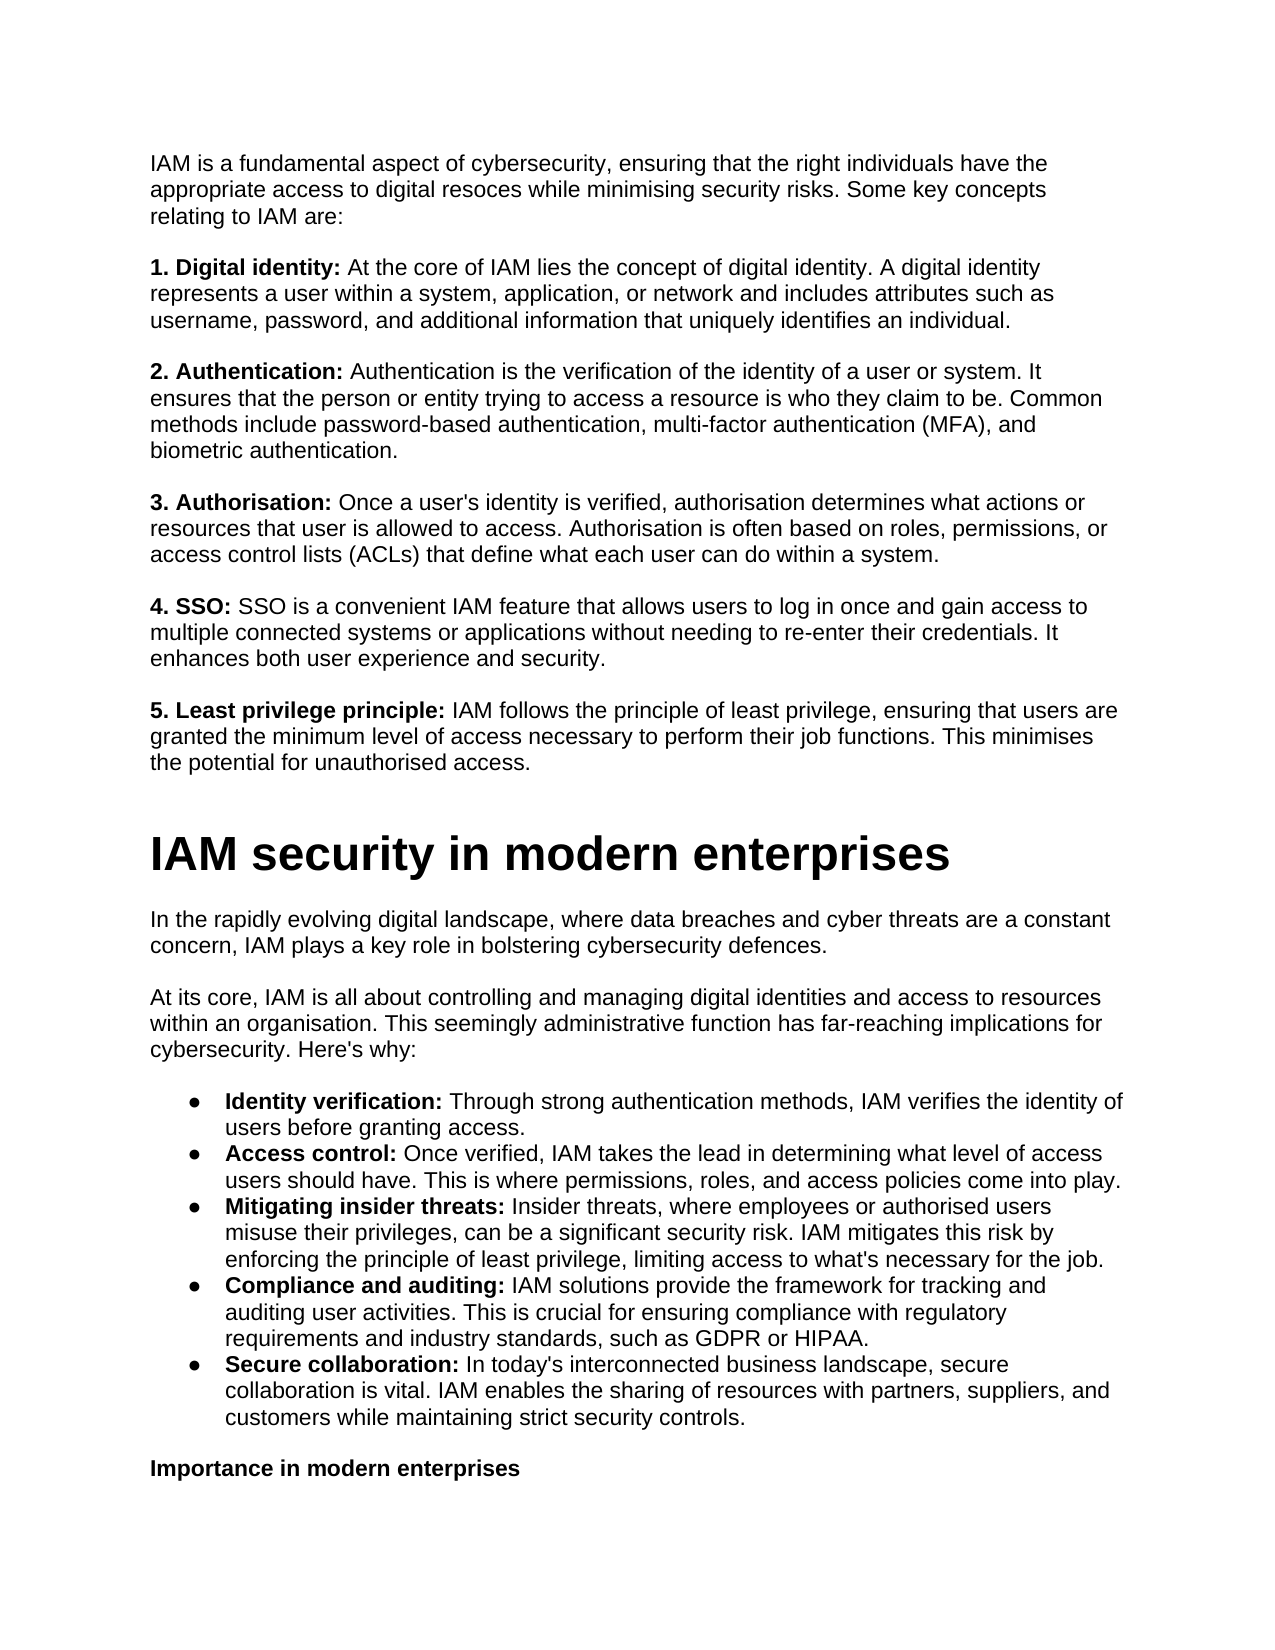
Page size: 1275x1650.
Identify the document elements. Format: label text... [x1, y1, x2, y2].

text IAM is a fundamental aspect of cybersecurity, ensuring that the right individuals have the appropriate access to digital resoces while minimising security risks. Some key concepts relating to IAM are: [150, 150, 1125, 229]
list Secure collaboration: In today's interconnected business landscape, secure collaboration is vital. IAM enables the sharing of resources with partners, suppliers, and customers while maintaining strict security controls. [187, 1351, 1125, 1430]
text At its core, IAM is all about controlling and managing digital identities and access to resources within an organisation. This seemingly administrative function has far-reaching implications for cybersecurity. Here's why: [150, 983, 1125, 1063]
text 1. Digital identity: At the core of IAM lies the concept of digital identity. A digital identity represents a user within a system, application, or network and includes attributes such as username, password, and additional information that uniquely identifies an individual. [150, 254, 1125, 333]
text 5. Least privilege principle: IAM follows the principle of least privilege, ensuring that users are granted the minimum level of access necessary to perform their job functions. This minimises the potential for unauthorised access. [150, 697, 1125, 776]
text 3. Authorisation: Once a user's identity is verified, authorisation determines what actions or resources that user is allowed to access. Authorisation is often based on roles, permissions, or access control lists (ACLs) that define what each user can do within a system. [150, 488, 1125, 568]
list Access control: Once verified, IAM takes the lead in determining what level of access users should have. This is where permissions, roles, and access policies come into play. [187, 1140, 1125, 1193]
text 4. SSO: SSO is a convenient IAM feature that allows users to log in once and gain access to multiple connected systems or applications without needing to re-enter their credentials. It enhances both user experience and security. [150, 593, 1125, 672]
list Compliance and auditing: IAM solutions provide the framework for tracking and auditing user activities. This is crucial for ensuring compliance with regulatory requirements and industry standards, such as GDPR or HIPAA. [187, 1272, 1125, 1351]
text 2. Authentication: Authentication is the verification of the identity of a user or system. It ensures that the person or entity trying to access a resource is who they claim to be. Common methods include password-based authentication, multi-factor authentication (MFA), and biometric authentication. [150, 358, 1125, 463]
subtitle IAM security in modern enterprises [150, 826, 1125, 881]
list Mitigating insider threats: Insider threats, where employees or authorised users misuse their privileges, can be a significant security risk. IAM mitigates this risk by enforcing the principle of least privilege, limiting access to what's necessary for the job. [187, 1193, 1125, 1272]
text In the rapidly evolving digital landscape, where data breaches and cyber threats are a constant concern, IAM plays a key role in bolstering cybersecurity defences. [150, 906, 1125, 958]
list Identity verification: Through strong authentication methods, IAM verifies the identity of users before granting access. [187, 1088, 1125, 1140]
text Importance in modern enterprises [150, 1455, 1125, 1482]
